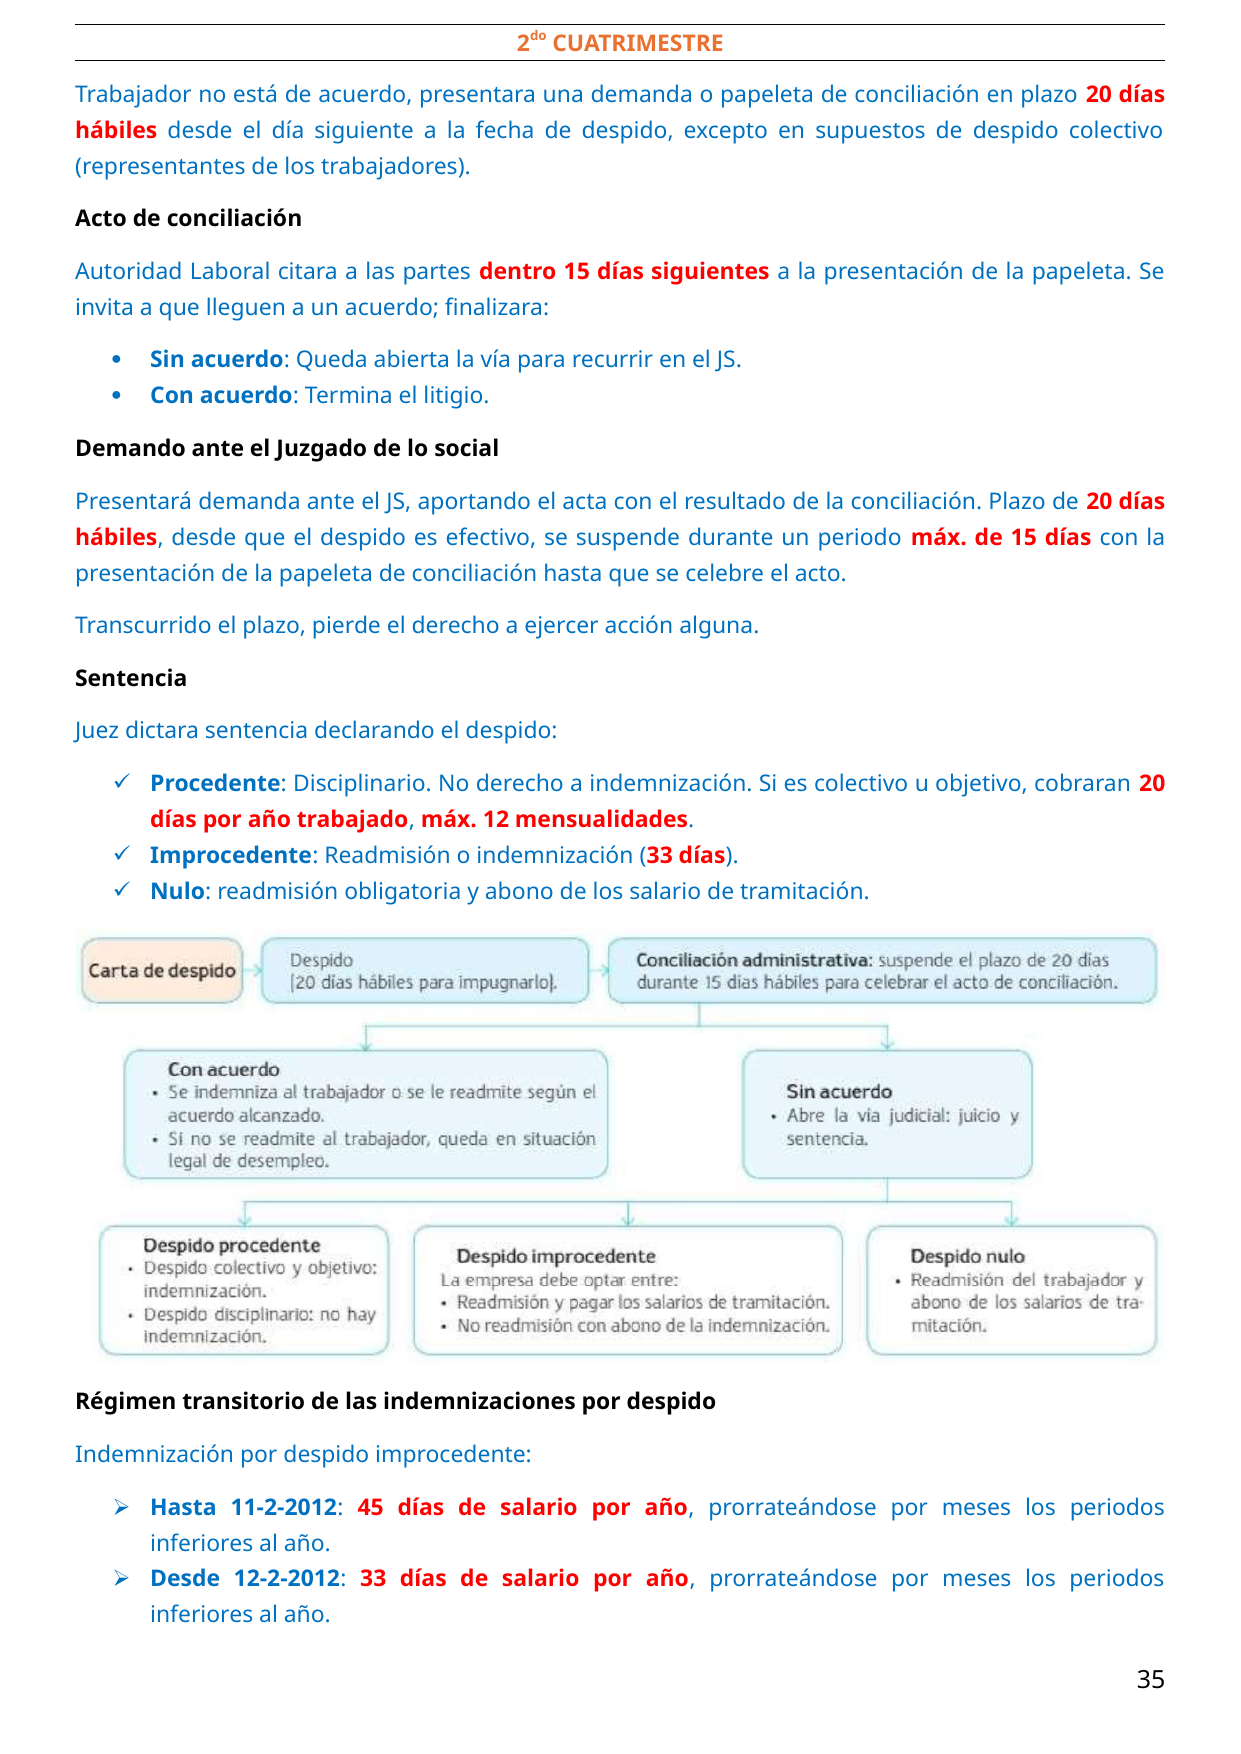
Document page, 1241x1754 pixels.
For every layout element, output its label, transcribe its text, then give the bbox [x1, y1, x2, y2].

list Hasta 11-2-2012: 45 días de salario por año, prorrateándose por meses los periodos inferiores al año. [112, 1491, 1165, 1558]
list Sin acuerdo: Queda abierta la vía para recurrir en el JS. [112, 343, 1165, 375]
list Nulo: readmisión obligatoria y abono de los salario de tramitación. [112, 875, 1165, 906]
picture [75, 927, 1166, 1364]
list Con acuerdo: Termina el litigio. [112, 379, 1165, 411]
text Trabajador no está de acuerdo, presentara una demanda o papeleta de conciliación en plazo 20 días hábiles desde el día siguiente a la fecha de despido, excepto en supuestos de despido colectivo (representantes de los trabajadores). [75, 78, 1165, 181]
text Transcurrido el plazo, pierde el derecho a ejercer acción alguna. [75, 609, 1165, 640]
text Sentencia [75, 662, 1165, 693]
text Régimen transitorio de las indemnizaciones por despido [75, 1385, 1165, 1417]
text Demando ante el Juzgado de lo social [75, 432, 1165, 463]
text Presentará demanda ante el JS, aportando el acta con el resultado de la conciliación. Plazo de 20 días hábiles, desde que el despido es efectivo, se suspende durante un periodo máx. de 15 días con la presentación de la papeleta de conciliación hasta que se celebre el acto. [75, 484, 1165, 588]
text Acto de conciliación [75, 202, 1165, 233]
list Desde 12-2-2012: 33 días de salario por año, prorrateándose por meses los periodos inferiores al año. [112, 1562, 1165, 1629]
text Autoridad Laboral citara a las partes dentro 15 días siguientes a la presentación de la papeleta. Se invita a que lleguen a un acuerdo; finalizara: [75, 255, 1165, 322]
list Improcedente: Readmisión o indemnización (33 días). [112, 839, 1165, 870]
list Procedente: Disciplinario. No derecho a indemnización. Si es colectivo u objetivo, cobraran 20 días por año trabajado, máx. 12 mensualidades. [112, 767, 1165, 834]
text Indemnización por despido improcedente: [75, 1438, 1165, 1469]
text Juez dictara sentencia declarando el despido: [75, 714, 1165, 746]
